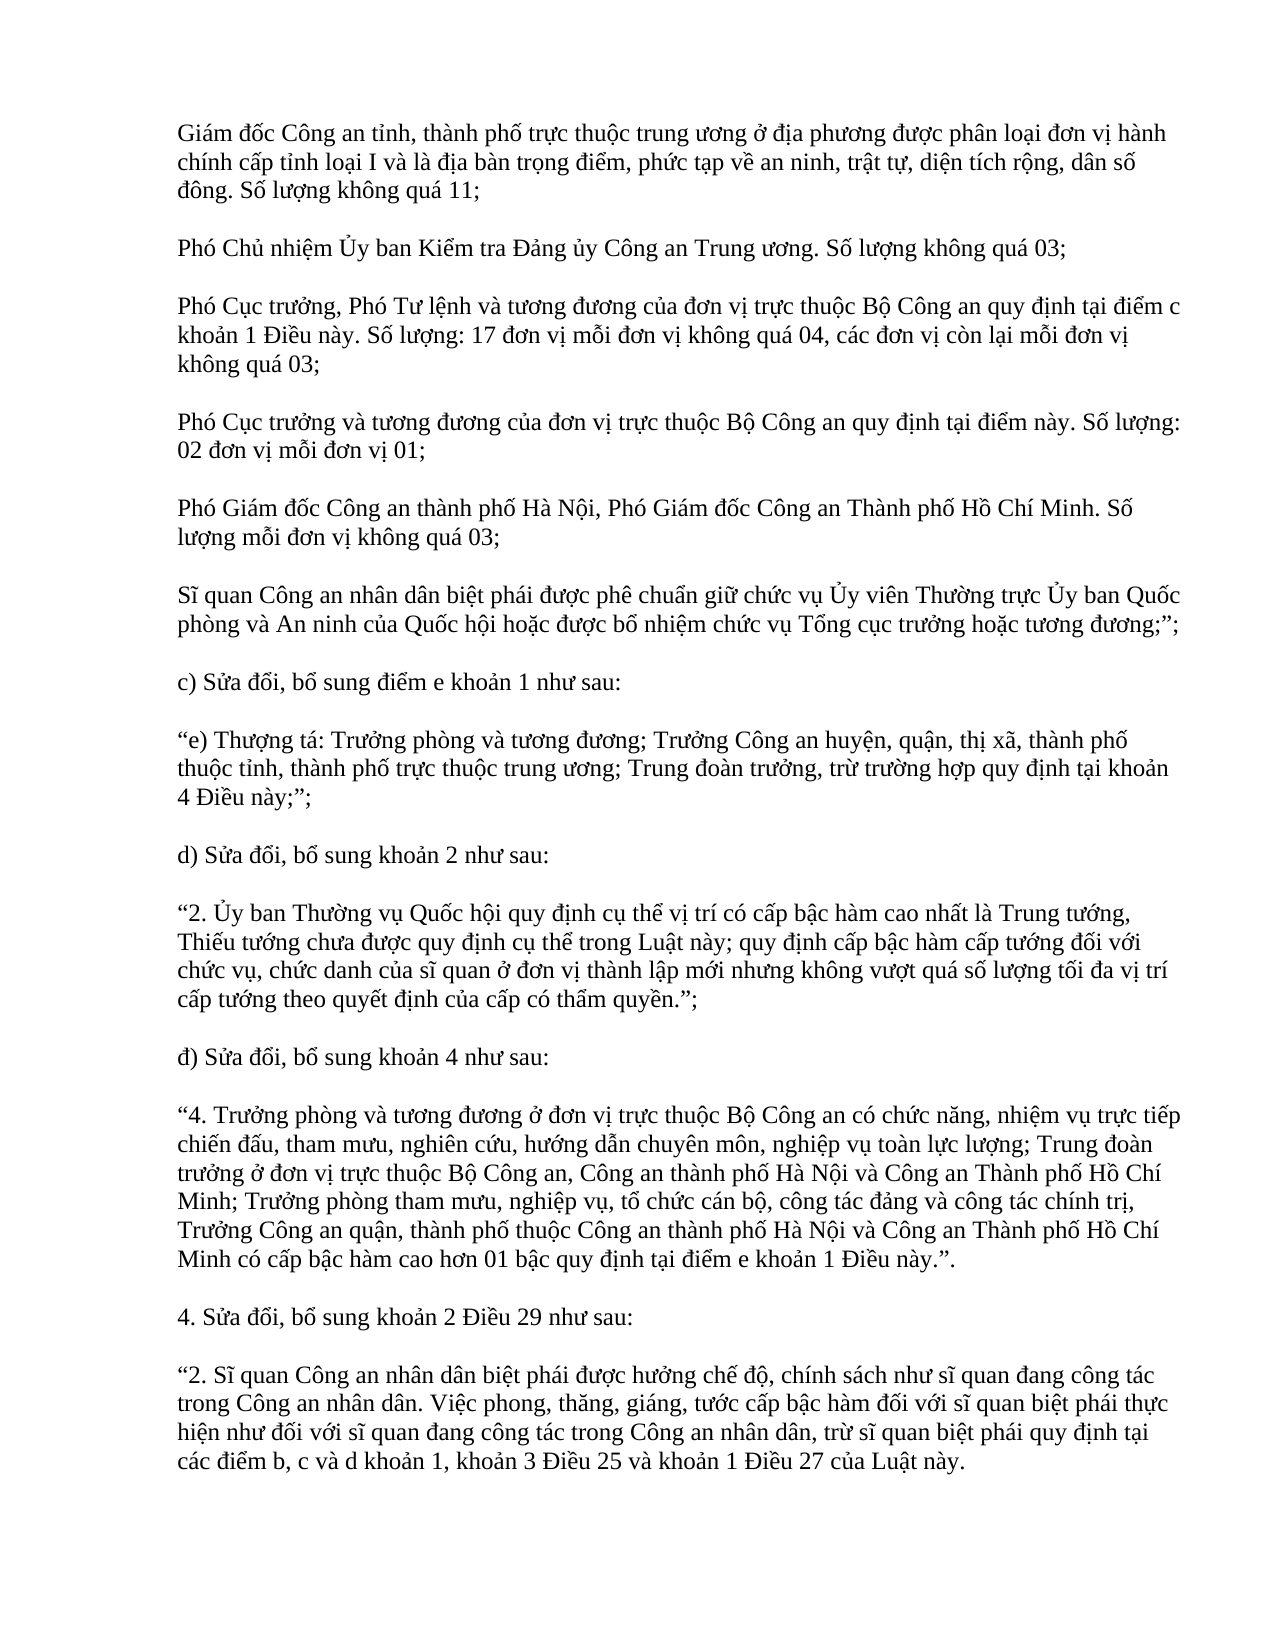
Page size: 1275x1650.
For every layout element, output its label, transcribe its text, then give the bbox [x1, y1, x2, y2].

text Phó Cục trưởng và tương đương của đơn vị trực thuộc Bộ Công an quy định tại điểm này. Số lượng: 02 đơn vị mỗi đơn vị 01; [177, 407, 1186, 464]
text Phó Giám đốc Công an thành phố Hà Nội, Phó Giám đốc Công an Thành phố Hồ Chí Minh. Số lượng mỗi đơn vị không quá 03; [177, 493, 1186, 551]
text d) Sửa đổi, bổ sung khoản 2 như sau: [177, 840, 1186, 869]
text Sĩ quan Công an nhân dân biệt phái được phê chuẩn giữ chức vụ Ủy viên Thường trực Ủy ban Quốc phòng và An ninh của Quốc hội hoặc được bổ nhiệm chức vụ Tổng cục trưởng hoặc tương đương;”; [177, 580, 1186, 638]
text đ) Sửa đổi, bổ sung khoản 4 như sau: [177, 1042, 1186, 1071]
text c) Sửa đổi, bổ sung điểm e khoản 1 như sau: [177, 667, 1186, 696]
text Giám đốc Công an tỉnh, thành phố trực thuộc trung ương ở địa phương được phân loại đơn vị hành chính cấp tỉnh loại I và là địa bàn trọng điểm, phức tạp về an ninh, trật tự, diện tích rộng, dân số đông. Số lượng không quá 11; [177, 118, 1186, 204]
text Phó Chủ nhiệm Ủy ban Kiểm tra Đảng ủy Công an Trung ương. Số lượng không quá 03; [177, 233, 1186, 262]
text “e) Thượng tá: Trưởng phòng và tương đương; Trưởng Công an huyện, quận, thị xã, thành phố thuộc tỉnh, thành phố trực thuộc trung ương; Trung đoàn trưởng, trừ trường hợp quy định tại khoản 4 Điều này;”; [177, 725, 1186, 811]
text “2. Sĩ quan Công an nhân dân biệt phái được hưởng chế độ, chính sách như sĩ quan đang công tác trong Công an nhân dân. Việc phong, thăng, giáng, tước cấp bậc hàm đối với sĩ quan biệt phái thực hiện như đối với sĩ quan đang công tác trong Công an nhân dân, trừ sĩ quan biệt phái quy định tại các điểm b, c và d khoản 1, khoản 3 Điều 25 và khoản 1 Điều 27 của Luật này. [177, 1360, 1186, 1475]
text “2. Ủy ban Thường vụ Quốc hội quy định cụ thể vị trí có cấp bậc hàm cao nhất là Trung tướng, Thiếu tướng chưa được quy định cụ thể trong Luật này; quy định cấp bậc hàm cấp tướng đối với chức vụ, chức danh của sĩ quan ở đơn vị thành lập mới nhưng không vượt quá số lượng tối đa vị trí cấp tướng theo quyết định của cấp có thẩm quyền.”; [177, 898, 1186, 1013]
text Phó Cục trưởng, Phó Tư lệnh và tương đương của đơn vị trực thuộc Bộ Công an quy định tại điểm c khoản 1 Điều này. Số lượng: 17 đơn vị mỗi đơn vị không quá 04, các đơn vị còn lại mỗi đơn vị không quá 03; [177, 291, 1186, 378]
text 4. Sửa đổi, bổ sung khoản 2 Điều 29 như sau: [177, 1302, 1186, 1331]
text “4. Trưởng phòng và tương đương ở đơn vị trực thuộc Bộ Công an có chức năng, nhiệm vụ trực tiếp chiến đấu, tham mưu, nghiên cứu, hướng dẫn chuyên môn, nghiệp vụ toàn lực lượng; Trung đoàn trưởng ở đơn vị trực thuộc Bộ Công an, Công an thành phố Hà Nội và Công an Thành phố Hồ Chí Minh; Trưởng phòng tham mưu, nghiệp vụ, tổ chức cán bộ, công tác đảng và công tác chính trị, Trưởng Công an quận, thành phố thuộc Công an thành phố Hà Nội và Công an Thành phố Hồ Chí Minh có cấp bậc hàm cao hơn 01 bậc quy định tại điểm e khoản 1 Điều này.”. [177, 1100, 1186, 1273]
